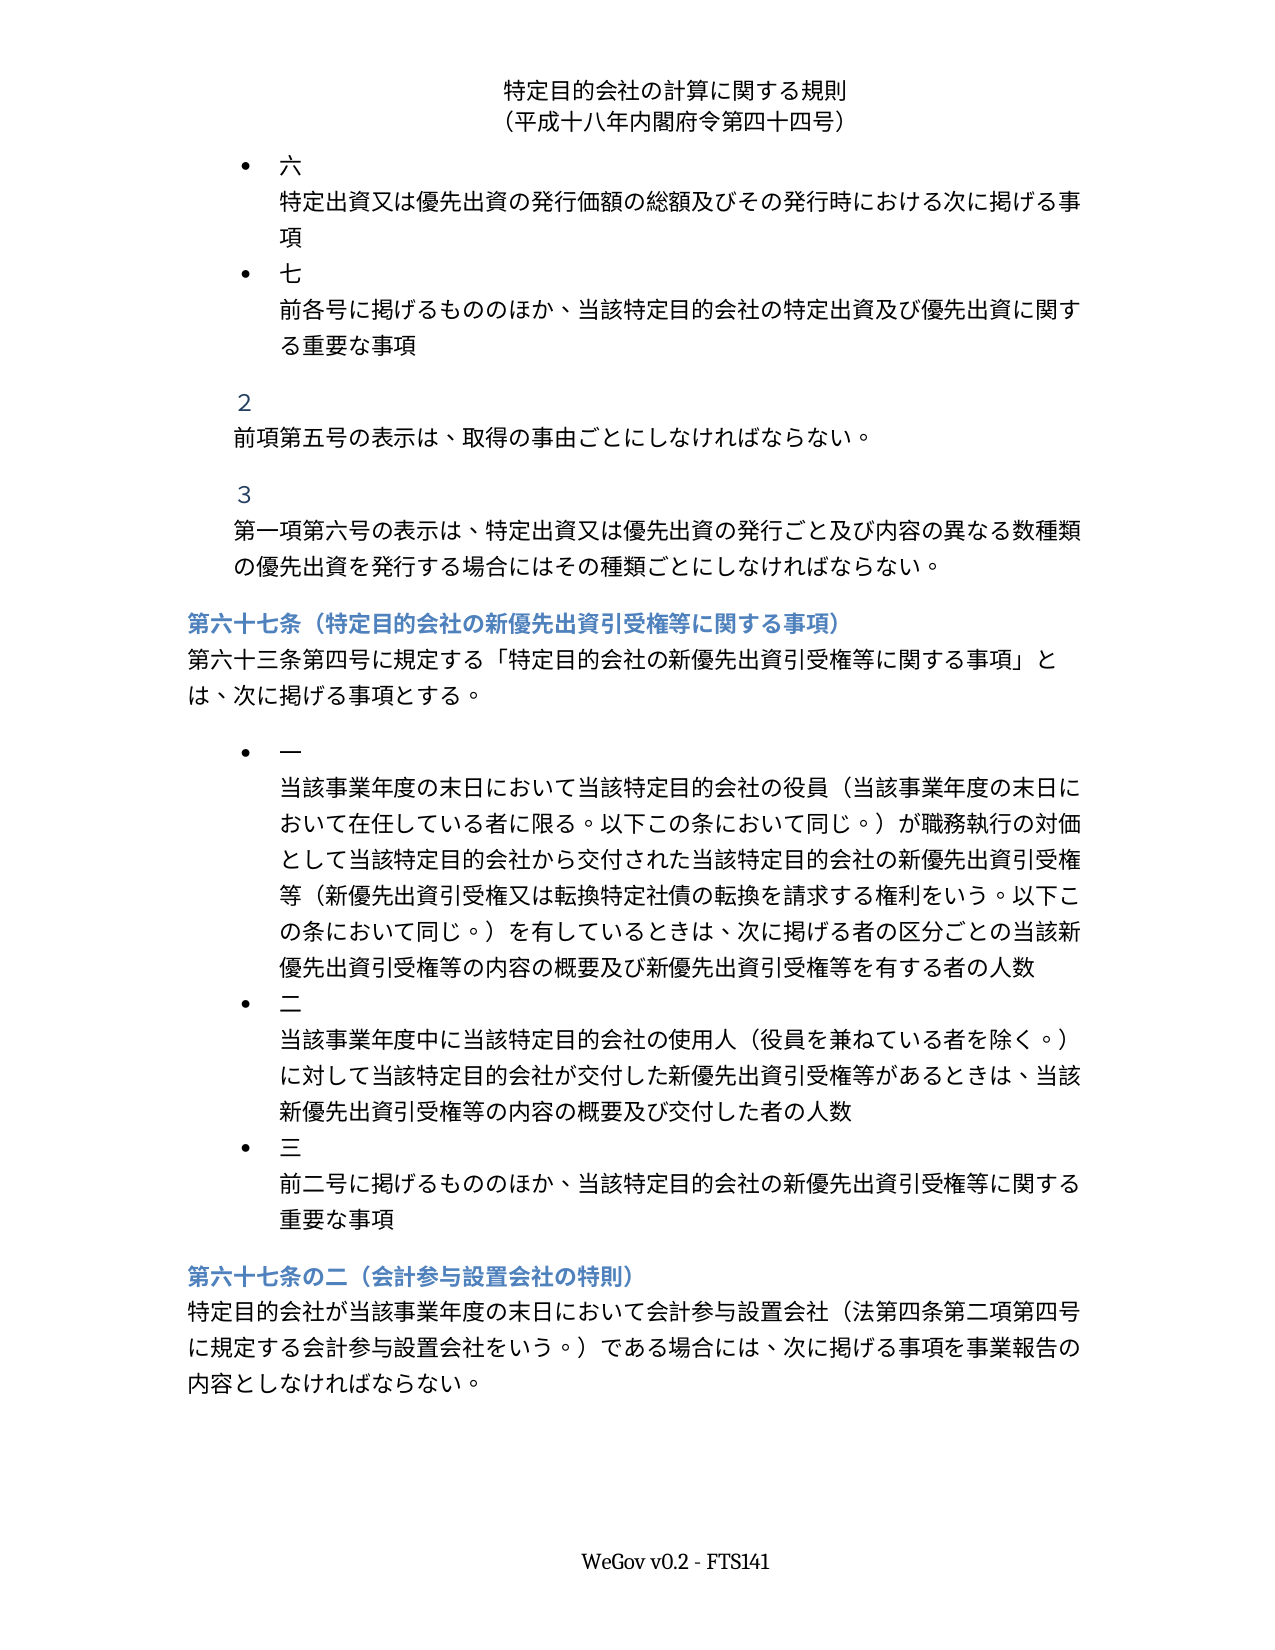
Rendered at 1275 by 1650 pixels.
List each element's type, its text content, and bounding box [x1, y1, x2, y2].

text 第六十三条第四号に規定する「特定目的会社の新優先出資引受権等に関する事項」とは、次に掲げる事項とする。 [187, 644, 1087, 711]
text 第一項第六号の表示は、特定出資又は優先出資の発行ごと及び内容の異なる数種類の優先出資を発行する場合にはその種類ごとにしなければならない。 [233, 515, 1087, 582]
subtitle ２ [233, 386, 1087, 418]
list 一 当該事業年度の末日において当該特定目的会社の役員（当該事業年度の末日において在任している者に限る。以下この条において同じ。）が職務執行の対価として当該特定目的会社から交付された当該特定目的会社の新優先出資引受権等（新優先出資引受権又は転換特定社債の転換を請求する権利をいう。以下この条において同じ。）を有しているときは、次に掲げる者の区分ごとの当該新優先出資引受権等の内容の概要及び新優先出資引受権等を有する者の人数 [242, 736, 1087, 983]
subtitle 第六十七条（特定目的会社の新優先出資引受権等に関する事項） [187, 608, 1087, 639]
list 三 前二号に掲げるもののほか、当該特定目的会社の新優先出資引受権等に関する重要な事項 [242, 1132, 1087, 1235]
subtitle ３ [233, 479, 1087, 510]
text 特定目的会社が当該事業年度の末日において会計参与設置会社（法第四条第二項第四号に規定する会計参与設置会社をいう。）である場合には、次に掲げる事項を事業報告の内容としなければならない。 [187, 1296, 1087, 1399]
list 七 前各号に掲げるもののほか、当該特定目的会社の特定出資及び優先出資に関する重要な事項 [242, 258, 1087, 361]
list 六 特定出資又は優先出資の発行価額の総額及びその発行時における次に掲げる事項 [242, 150, 1087, 253]
text 前項第五号の表示は、取得の事由ごとにしなければならない。 [233, 422, 1087, 454]
list 二 当該事業年度中に当該特定目的会社の使用人（役員を兼ねている者を除く。）に対して当該特定目的会社が交付した新優先出資引受権等があるときは、当該新優先出資引受権等の内容の概要及び交付した者の人数 [242, 988, 1087, 1127]
subtitle 第六十七条の二（会計参与設置会社の特則） [187, 1260, 1087, 1292]
